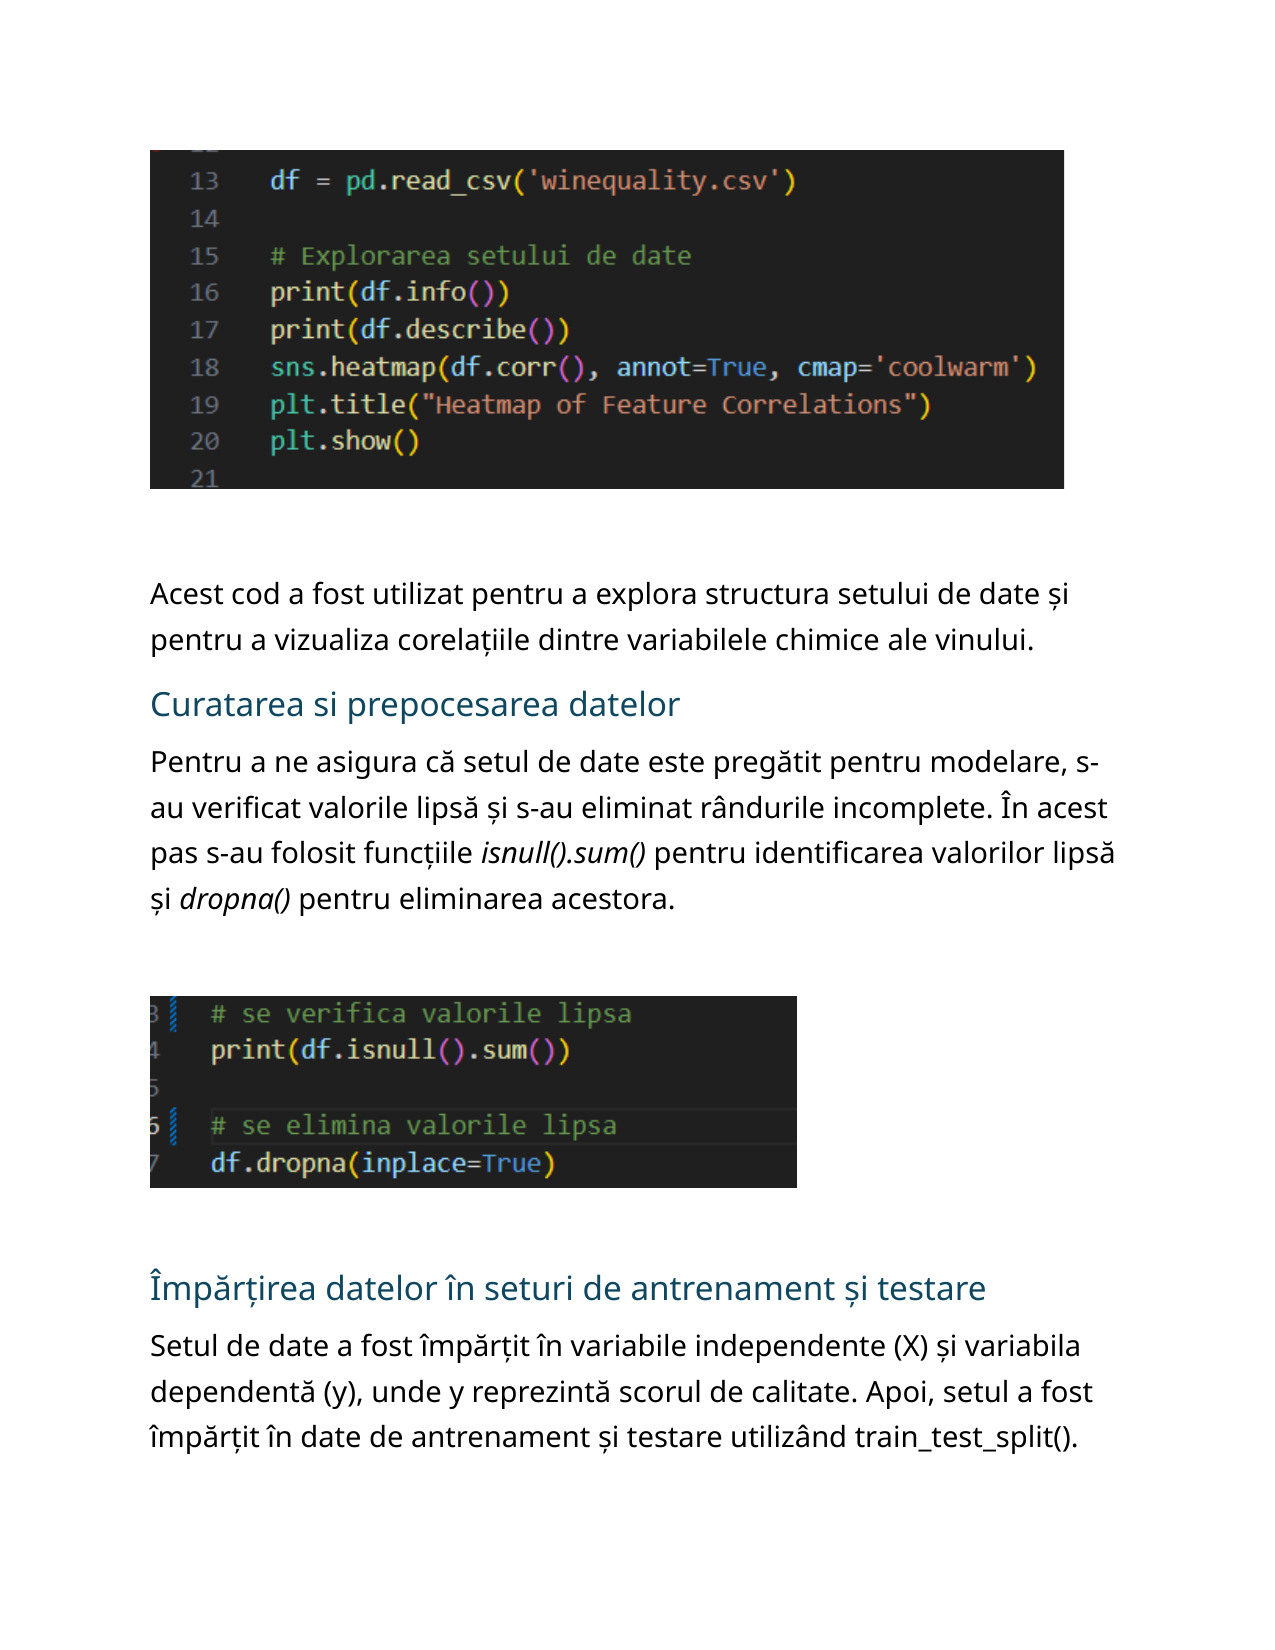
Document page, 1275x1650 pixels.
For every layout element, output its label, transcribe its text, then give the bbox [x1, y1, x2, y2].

subtitle Curatarea si prepocesarea datelor [150, 681, 1125, 726]
picture [150, 996, 797, 1188]
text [150, 1325, 1125, 1456]
subtitle Împărțirea datelor în seturi de antrenament și testare [150, 1265, 1125, 1310]
text Pentru a ne asigura că setul de date este pregătit pentru modelare, s-au verificat valorile lipsă și s-au eliminat rândurile incomplete. În acest pas s-au folosit funcțiile isnull().sum() pentru identificarea valorilor lipsă și dropna() pentru eliminarea acestora. [150, 742, 1125, 918]
picture [150, 150, 1065, 489]
text Acest cod a fost utilizat pentru a explora structura setului de date și pentru a vizualiza corelațiile dintre variabilele chimice ale vinului. [150, 573, 1125, 658]
